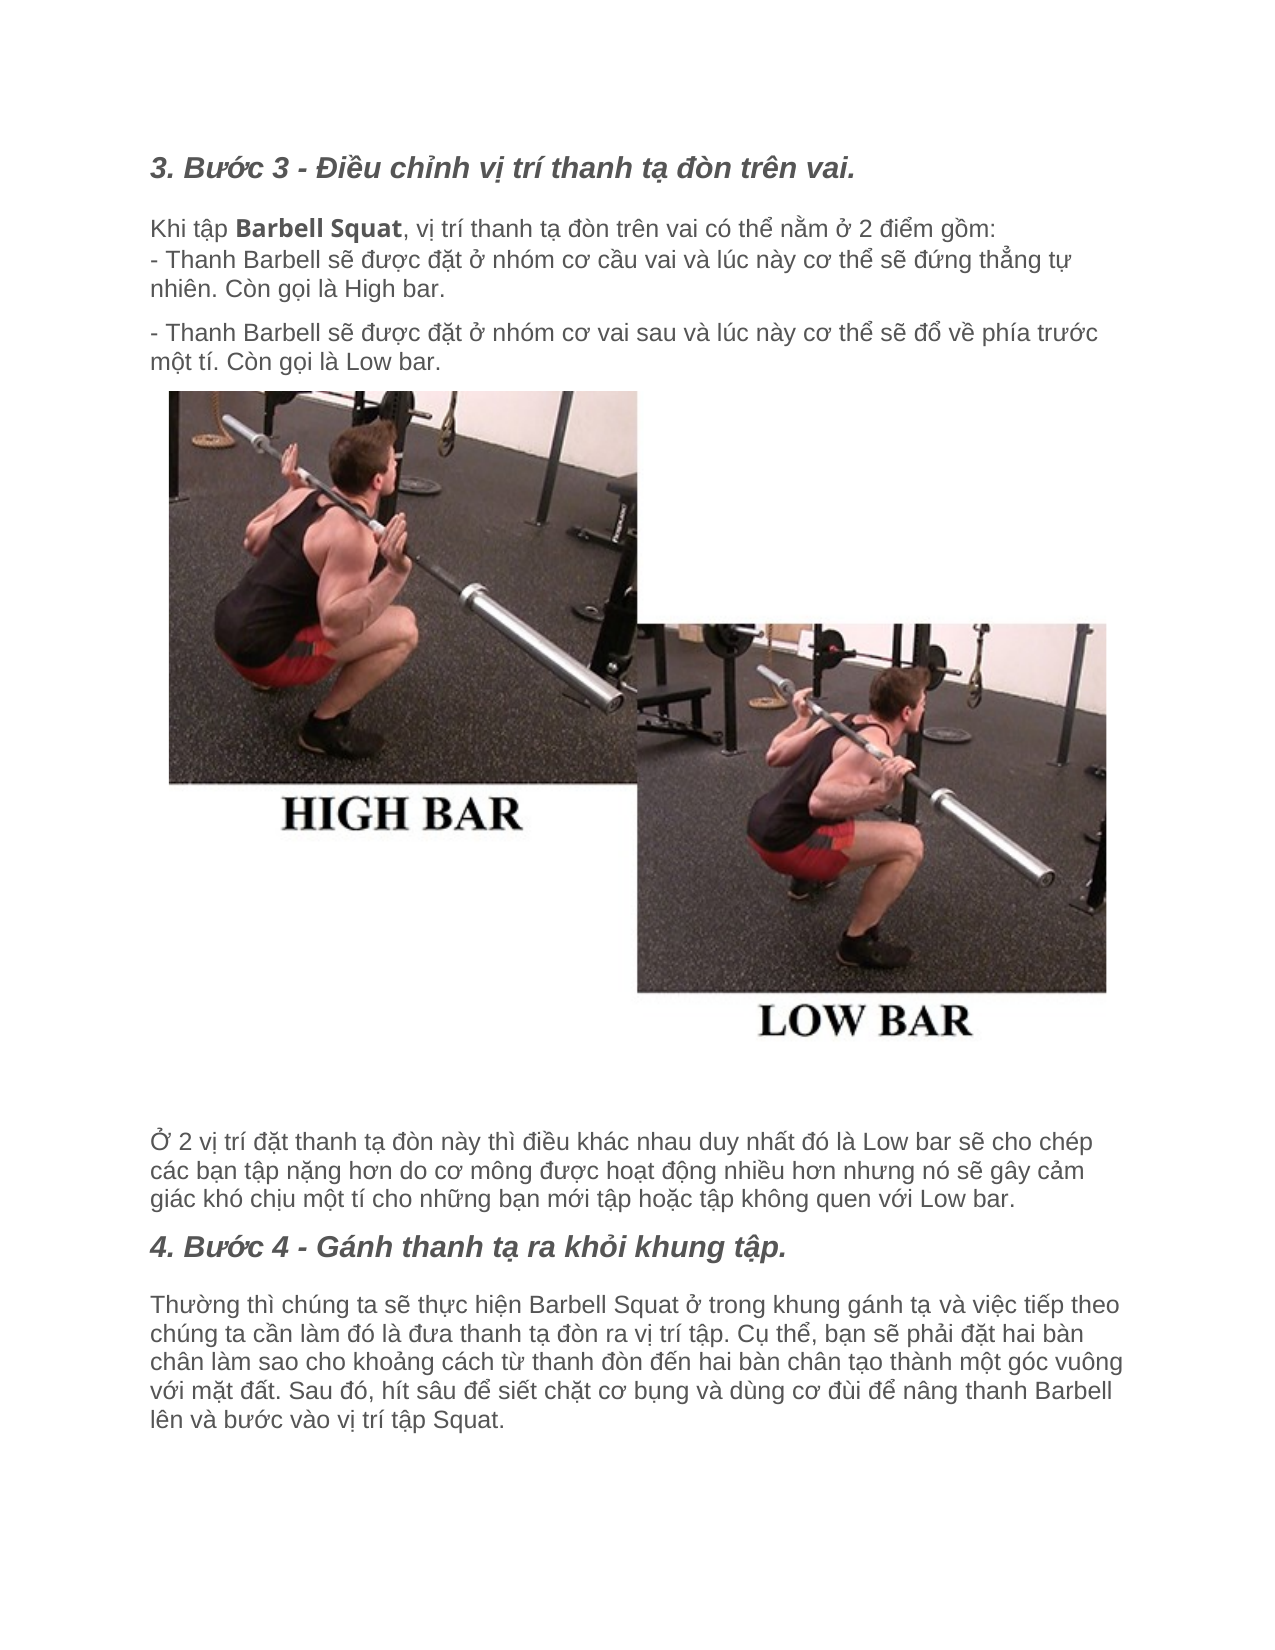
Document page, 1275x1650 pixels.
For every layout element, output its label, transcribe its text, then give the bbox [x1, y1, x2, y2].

text - Thanh Barbell sẽ được đặt ở nhóm cơ cầu vai và lúc này cơ thể sẽ đứng thẳng tự nhiên. Còn gọi là High bar. [150, 245, 1125, 302]
picture [168, 391, 1107, 1048]
text Khi tập Barbell Squat, vị trí thanh tạ đòn trên vai có thể nằm ở 2 điểm gồm: [150, 211, 1125, 245]
subtitle 4. Bước 4 - Gánh thanh tạ ra khỏi khung tập. [150, 1229, 1125, 1264]
text Ở 2 vị trí đặt thanh tạ đòn này thì điều khác nhau duy nhất đó là Low bar sẽ cho chép các bạn tập nặng hơn do cơ mông được hoạt động nhiều hơn nhưng nó sẽ gây cảm giác khó chịu một tí cho những bạn mới tập hoặc tập không quen với Low bar. [150, 1127, 1125, 1213]
subtitle 3. Bước 3 - Điều chỉnh vị trí thanh tạ đòn trên vai. [150, 150, 1125, 185]
text - Thanh Barbell sẽ được đặt ở nhóm cơ vai sau và lúc này cơ thể sẽ đổ về phía trước một tí. Còn gọi là Low bar. [150, 318, 1125, 376]
text Thường thì chúng ta sẽ thực hiện Barbell Squat ở trong khung gánh tạ và việc tiếp theo chúng ta cần làm đó là đưa thanh tạ đòn ra vị trí tập. Cụ thể, bạn sẽ phải đặt hai bàn chân làm sao cho khoảng cách từ thanh đòn đến hai bàn chân tạo thành một góc vuông với mặt đất. Sau đó, hít sâu để siết chặt cơ bụng và dùng cơ đùi để nâng thanh Barbell lên và bước vào vị trí tập Squat. [150, 1290, 1125, 1433]
